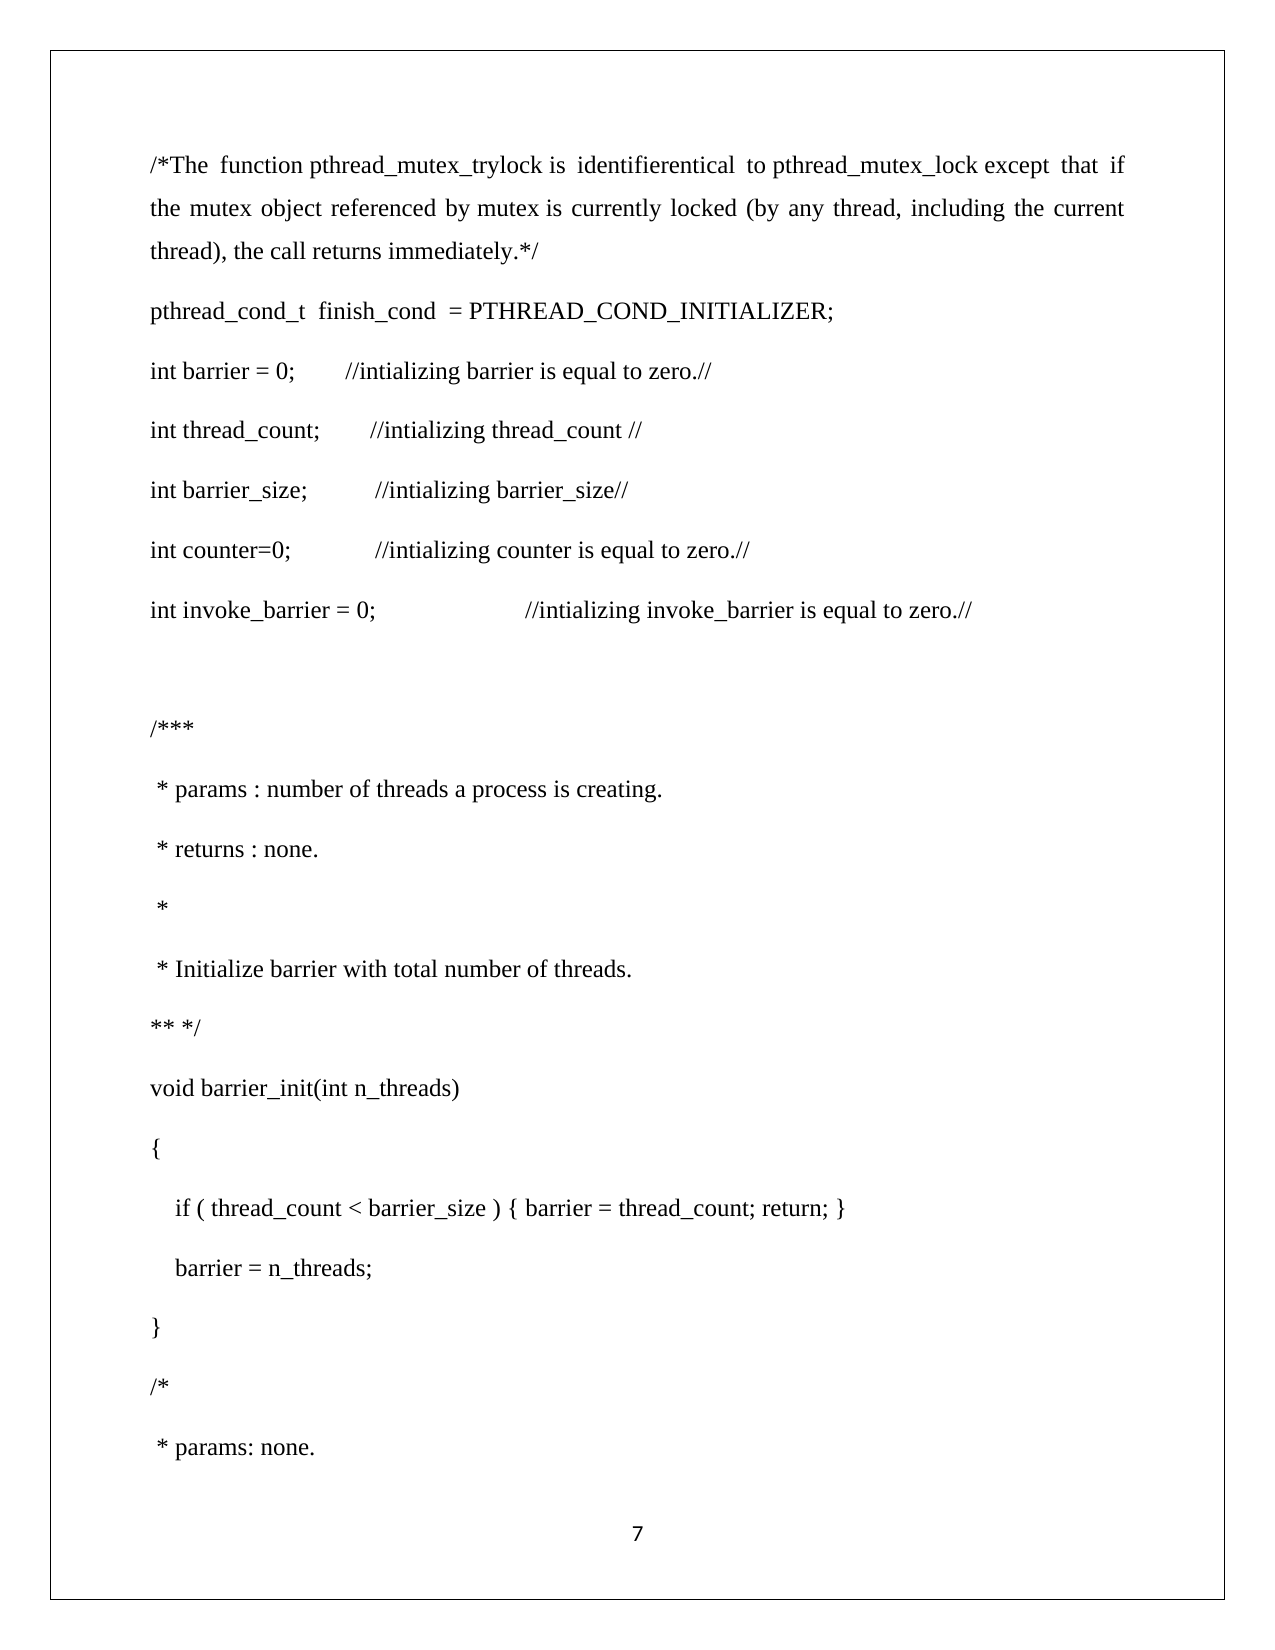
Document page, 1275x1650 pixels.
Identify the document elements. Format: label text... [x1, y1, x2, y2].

text /*** [150, 714, 1125, 743]
text { [150, 1133, 1125, 1162]
text * params: none. [150, 1432, 1125, 1461]
text } [150, 1312, 1125, 1341]
text if ( thread_count < barrier_size ) { barrier = thread_count; return; } [150, 1193, 1125, 1222]
text int counter=0; //intializing counter is equal to zero.// [150, 535, 1125, 564]
text /*The function pthread_mutex_trylock is identifierentical to pthread_mutex_lock except that if the mutex object referenced by mutex is currently locked (by any thread, including the current thread), the call returns immediately.*/ [150, 150, 1125, 193]
text * params : number of threads a process is creating. [150, 774, 1125, 803]
text pthread_cond_t finish_cond = PTHREAD_COND_INITIALIZER; [150, 296, 1125, 325]
text * returns : none. [150, 834, 1125, 863]
text /* [150, 1372, 1125, 1401]
text void barrier_init(int n_threads) [150, 1073, 1125, 1102]
text barrier = n_threads; [150, 1253, 1125, 1281]
text int barrier = 0; //intializing barrier is equal to zero.// [150, 356, 1125, 384]
text * [150, 894, 1125, 923]
text * Initialize barrier with total number of threads. [150, 954, 1125, 982]
text /*The function pthread_mutex_trylock is identifierentical to pthread_mutex_lock except that if the mutex object referenced by mutex is currently locked (by any thread, including the current thread), the call returns immediately.*/ [150, 222, 1125, 265]
text ** */ [150, 1013, 1125, 1042]
text int invoke_barrier = 0; //intializing invoke_barrier is equal to zero.// [150, 595, 1125, 624]
text int barrier_size; //intializing barrier_size// [150, 475, 1125, 504]
text int thread_count; //intializing thread_count // [150, 416, 1125, 444]
